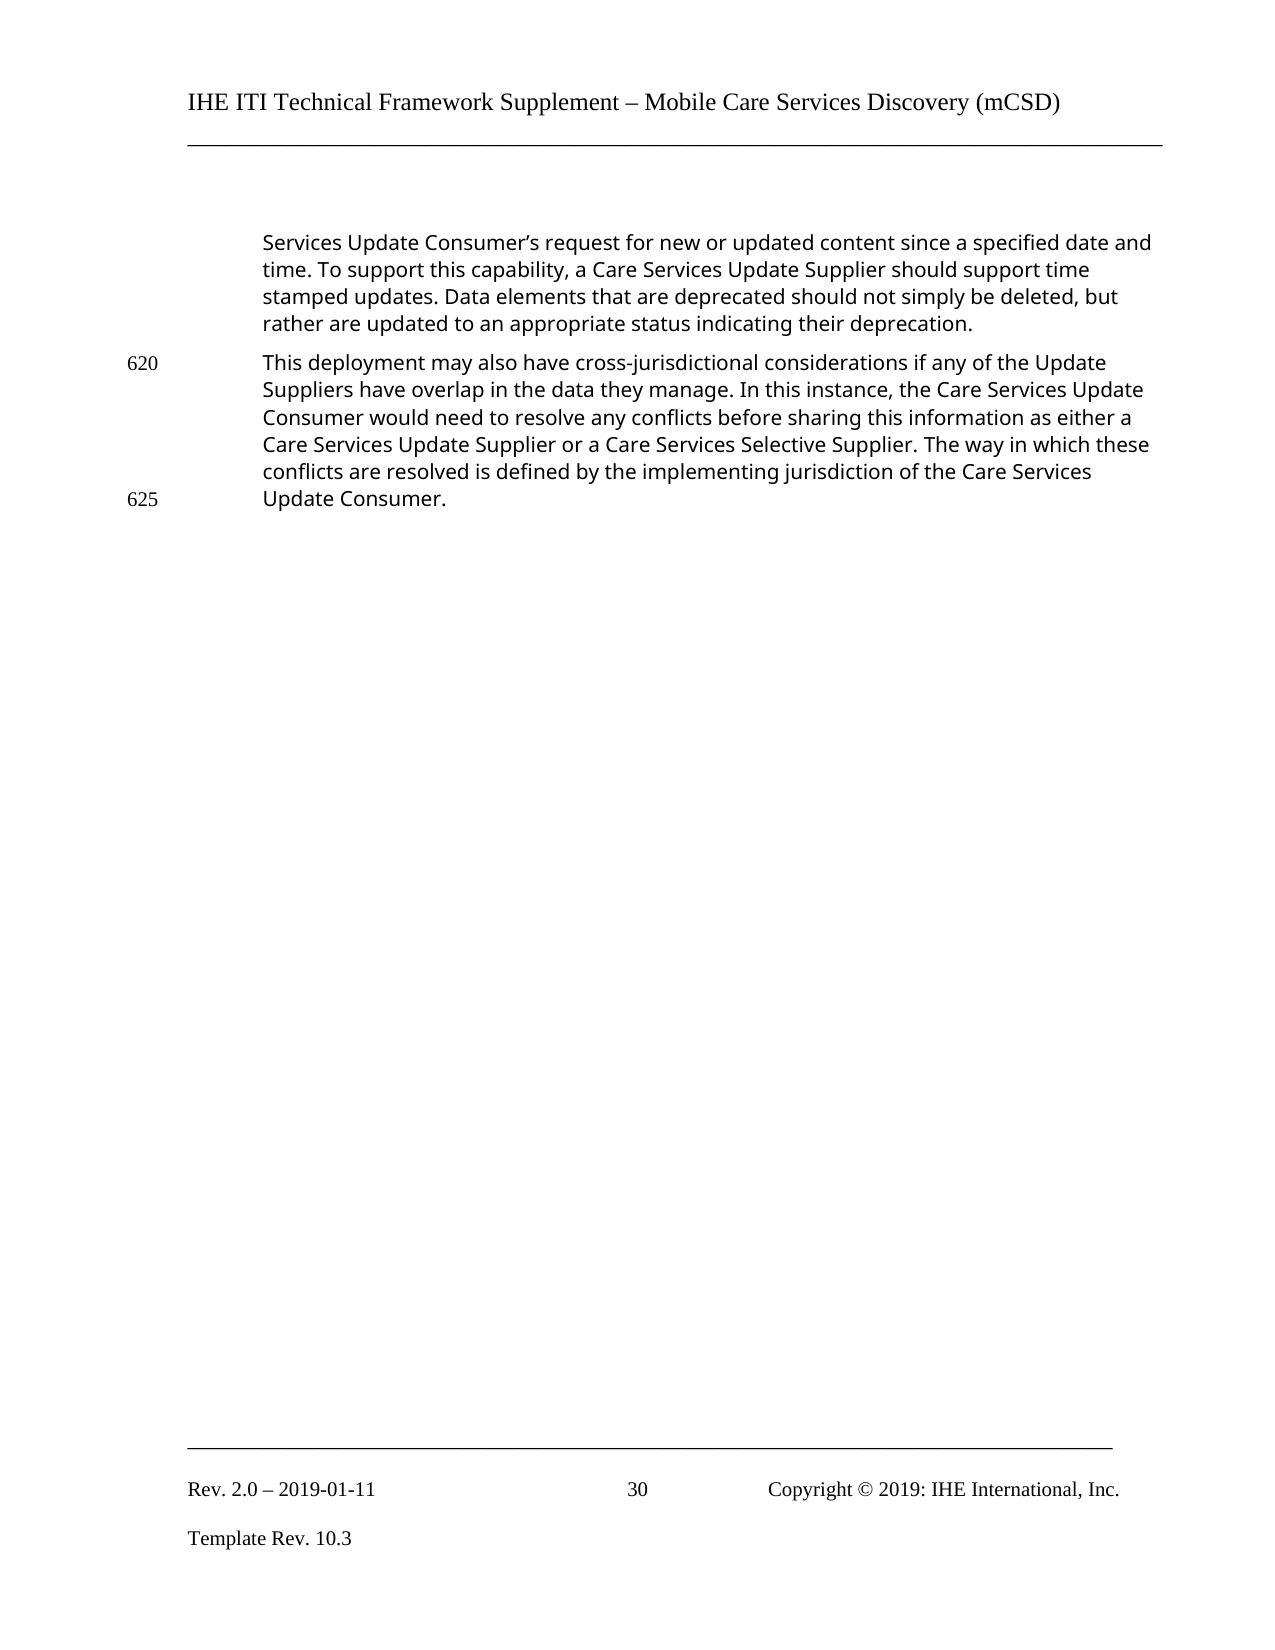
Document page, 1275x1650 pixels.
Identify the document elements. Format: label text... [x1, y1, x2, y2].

text This deployment may also have cross-jurisdictional considerations if any of the Update Suppliers have overlap in the data they manage. In this instance, the Care Services Update Consumer would need to resolve any conflicts before sharing this information as either a Care Services Update Supplier or a Care Services Selective Supplier. The way in which these conflicts are resolved is defined by the implementing jurisdiction of the Care Services Update Consumer. [262, 349, 1162, 512]
